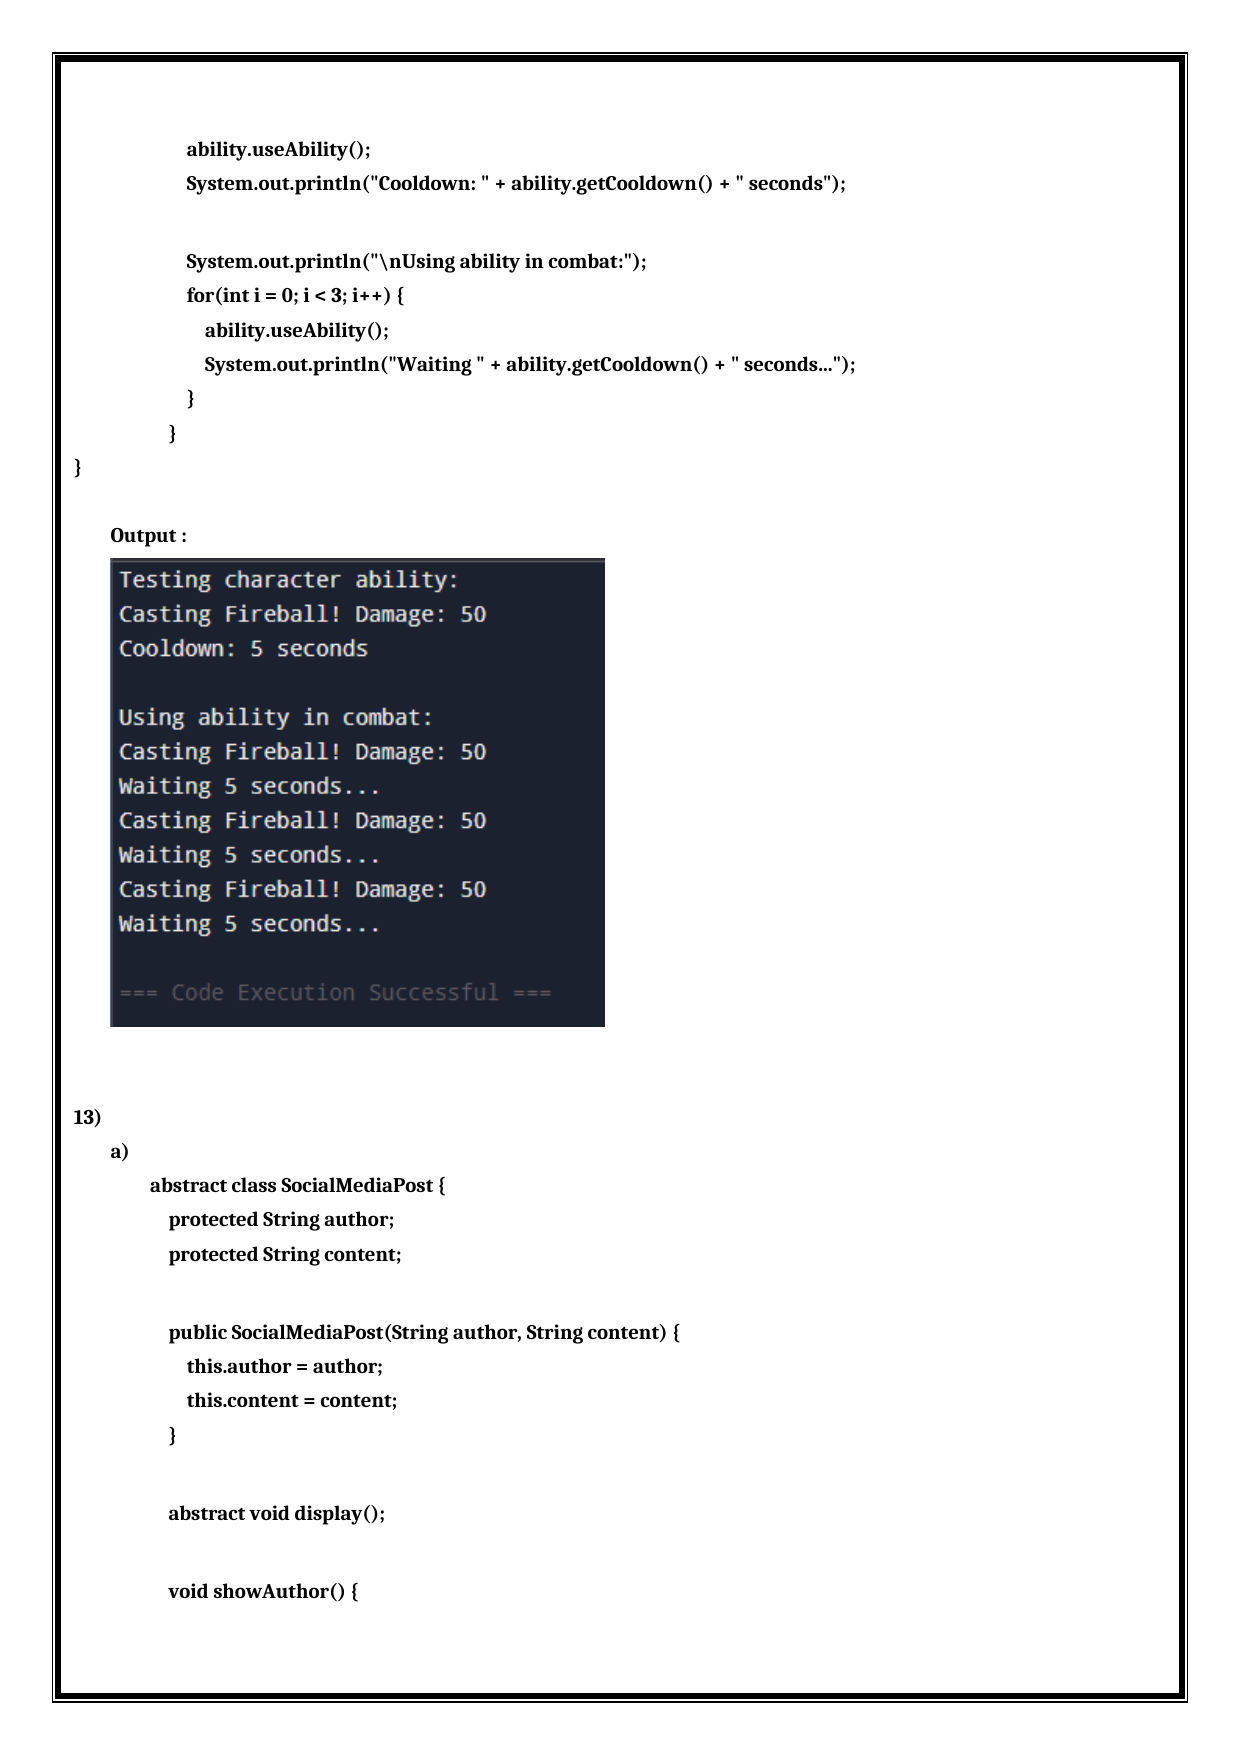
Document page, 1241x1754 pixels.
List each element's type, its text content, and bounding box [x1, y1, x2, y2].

subtitle public SocialMediaPost(String author, String content) { [150, 1321, 1152, 1344]
subtitle } [150, 1423, 1152, 1447]
subtitle } [150, 387, 1152, 411]
picture [110, 558, 605, 1027]
subtitle System.out.println("Waiting " + ability.getCooldown() + " seconds..."); [150, 353, 1152, 377]
subtitle for(int i = 0; i < 3; i++) { [150, 284, 1152, 308]
subtitle 13) [74, 1105, 1152, 1129]
subtitle abstract class SocialMediaPost { [150, 1174, 1152, 1198]
subtitle ability.useAbility(); [150, 318, 1152, 342]
subtitle ability.useAbility(); [150, 137, 1152, 161]
subtitle } [74, 456, 1152, 479]
subtitle this.author = author; [150, 1355, 1152, 1379]
subtitle } [150, 421, 1152, 445]
subtitle protected String content; [150, 1242, 1152, 1266]
subtitle Output : [74, 524, 1152, 548]
subtitle this.content = content; [150, 1389, 1152, 1413]
subtitle a) [74, 1139, 1152, 1163]
subtitle protected String author; [150, 1208, 1152, 1232]
subtitle void showAuthor() { [150, 1579, 1152, 1603]
subtitle abstract void display(); [150, 1501, 1152, 1525]
subtitle System.out.println("Cooldown: " + ability.getCooldown() + " seconds"); [150, 172, 1152, 196]
subtitle System.out.println("\nUsing ability in combat:"); [150, 250, 1152, 274]
